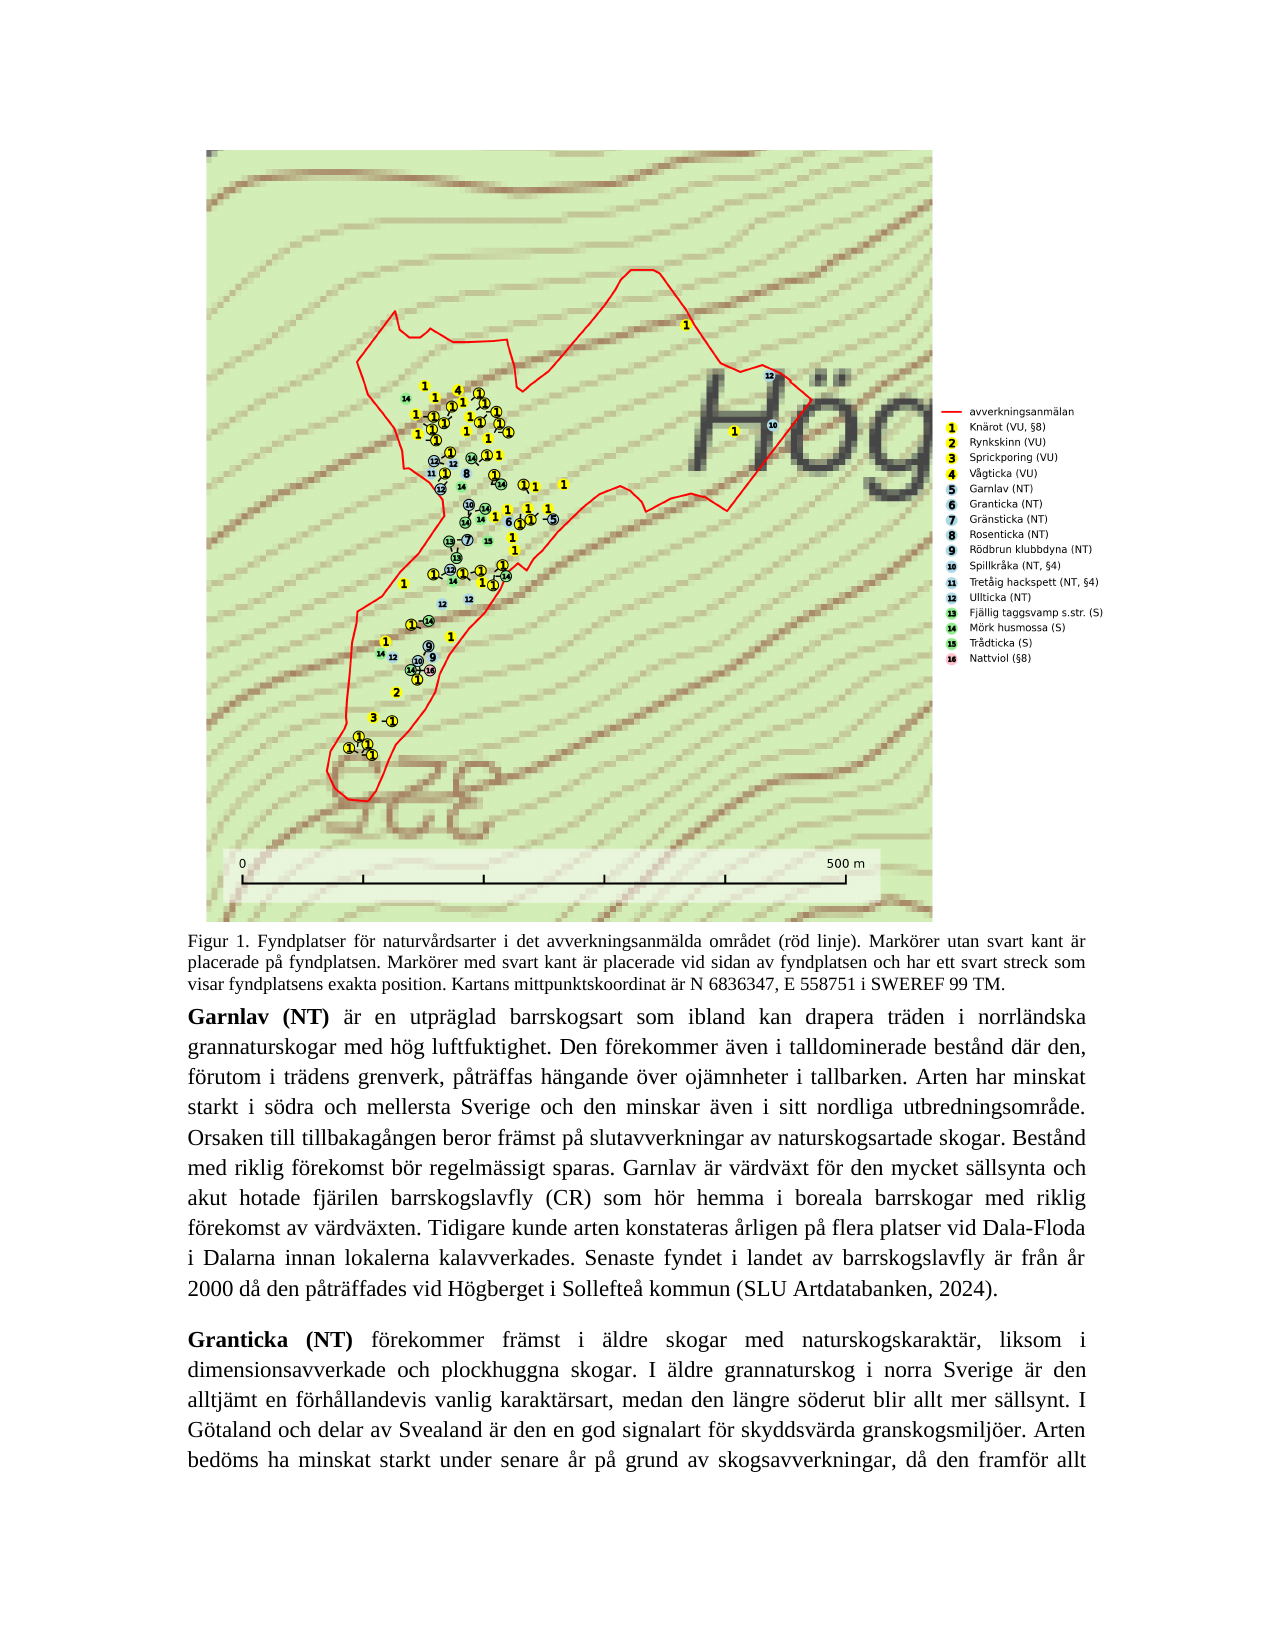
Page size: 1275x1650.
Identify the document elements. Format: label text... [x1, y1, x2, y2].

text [187, 1326, 1087, 1473]
text Garnlav (NT) är en utpräglad barrskogsart som ibland kan drapera träden i norrländska grannaturskogar med hög luftfuktighet. Den förekommer även i talldominerade bestånd där den, förutom i trädens grenverk, påträffas hängande över ojämnheter i tallbarken. Arten har minskat starkt i södra och mellersta Sverige och den minskar även i sitt nordliga utbredningsområde. Orsaken till tillbakagången beror främst på slutavverkningar av naturskogsartade skogar. Bestånd med riklig förekomst bör regelmässigt sparas. Garnlav är värdväxt för den mycket sällsynta och akut hotade fjärilen barrskogslavfly (CR) som hör hemma i boreala barrskogar med riklig förekomst av värdväxten. Tidigare kunde arten konstateras årligen på flera platser vid Dala-Floda i Dalarna innan lokalerna kalavverkades. Senaste fyndet i landet av barrskogslavfly är från år 2000 då den påträffades vid Högberget i Sollefteå kommun (SLU Artdatabanken, 2024). [187, 1003, 1087, 1301]
picture [206, 150, 1107, 922]
text Figur 1. Fyndplatser för naturvårdsarter i det avverkningsanmälda området (röd linje). Markörer utan svart kant är placerade på fyndplatsen. Markörer med svart kant är placerade vid sidan av fyndplatsen och har ett svart streck som visar fyndplatsens exakta position. Kartans mittpunktskoordinat är N 6836347, E 558751 i SWEREF 99 TM. [187, 930, 1087, 994]
